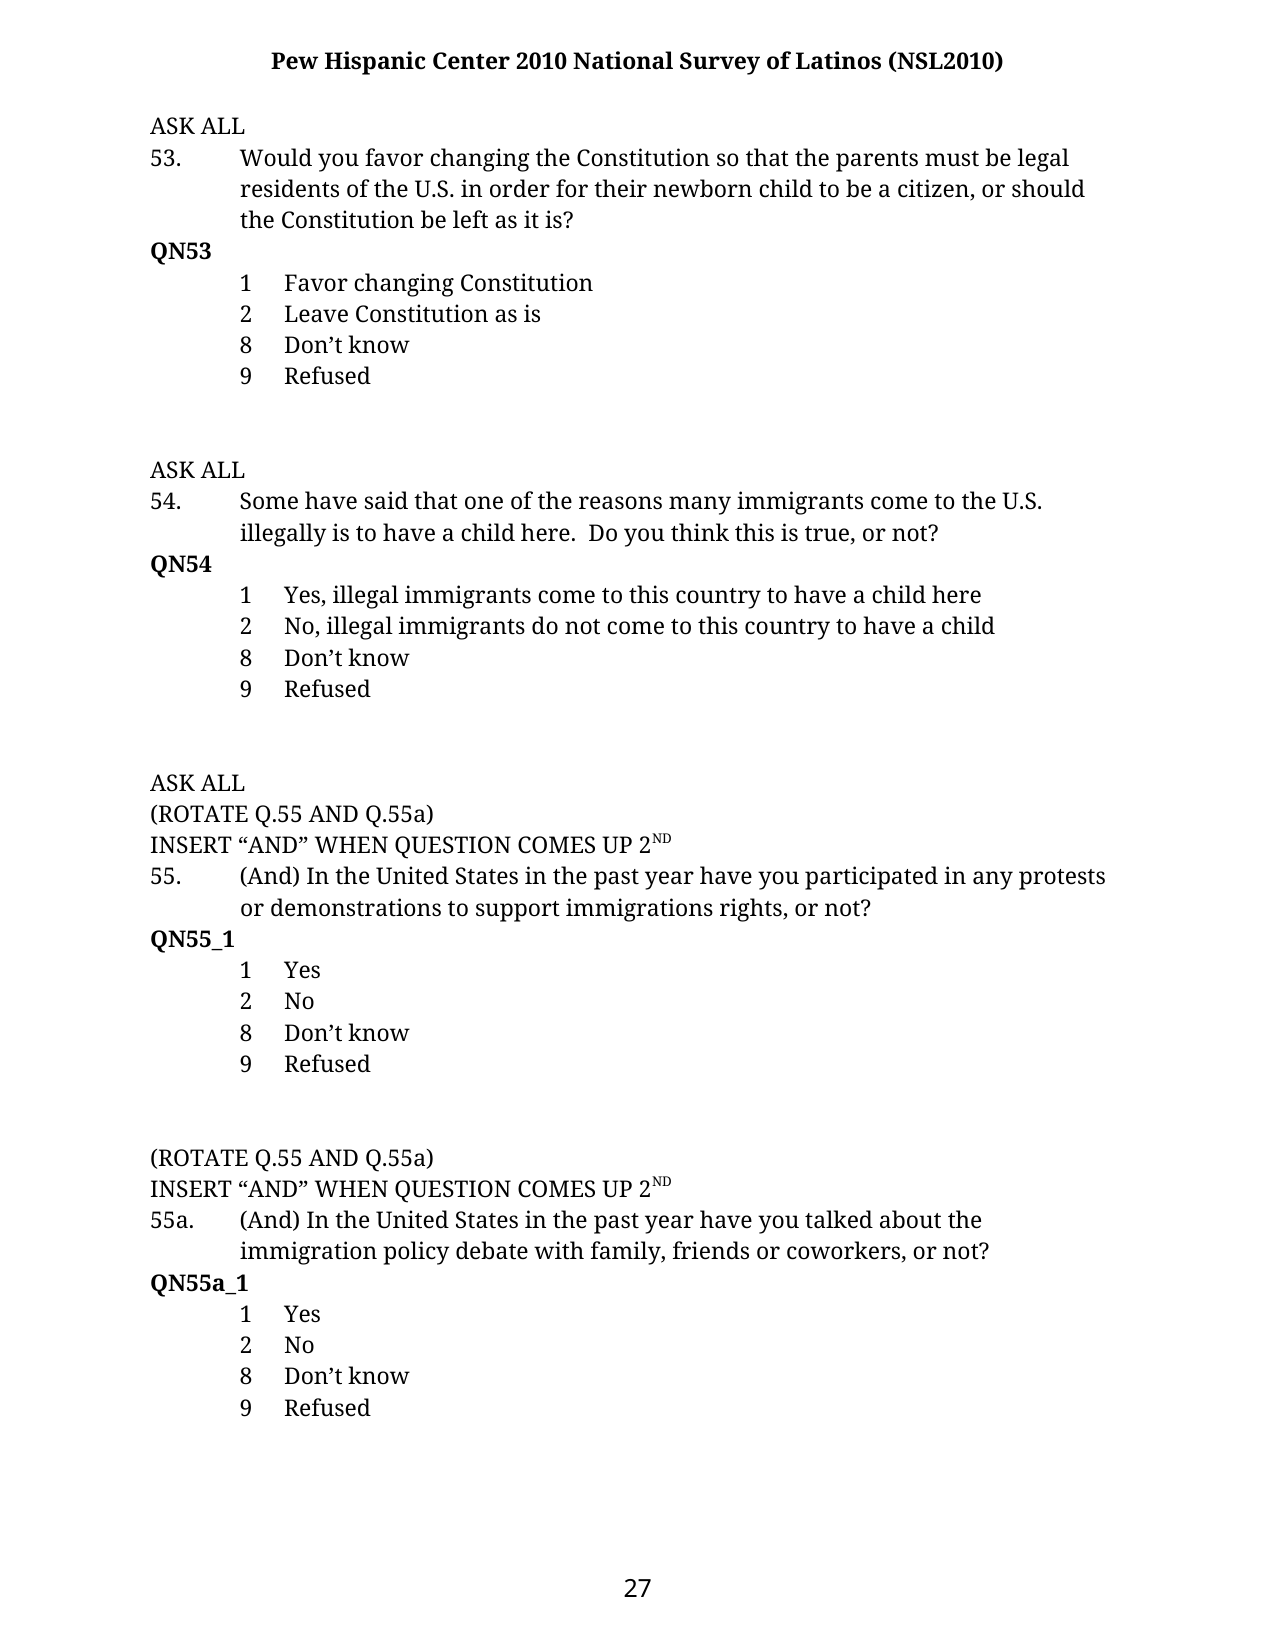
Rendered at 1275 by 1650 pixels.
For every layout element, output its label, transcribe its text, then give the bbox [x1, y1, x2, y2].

text 55a. (And) In the United States in the past year have you talked about the immigration policy debate with family, friends or coworkers, or not? [150, 1204, 1125, 1267]
text 2 No, illegal immigrants do not come to this country to have a child [150, 610, 1125, 642]
text 1 Yes [150, 954, 1125, 985]
text 8 Don’t know [150, 642, 1125, 673]
text 2 No [150, 985, 1125, 1017]
text INSERT “AND” WHEN QUESTION COMES UP 2ND [150, 1173, 1125, 1204]
text 2 Leave Constitution as is [150, 298, 1125, 329]
text 9 Refused [150, 360, 1125, 392]
text (ROTATE Q.55 AND Q.55a) [150, 798, 1125, 829]
text ASK ALL [150, 767, 1125, 798]
text ASK ALL [150, 110, 1125, 142]
text ASK ALL [150, 454, 1125, 485]
text 1 Favor changing Constitution [150, 267, 1125, 298]
text 55. (And) In the United States in the past year have you participated in any protests or demonstrations to support immigrations rights, or not? [150, 860, 1125, 923]
text QN54 [150, 548, 1125, 579]
text QN53 [150, 235, 1125, 267]
text QN55_1 [150, 923, 1125, 954]
text QN55a_1 [150, 1267, 1125, 1298]
text 9 Refused [150, 1392, 1125, 1423]
text (ROTATE Q.55 AND Q.55a) [150, 1142, 1125, 1173]
text 9 Refused [150, 673, 1125, 704]
text 2 No [150, 1329, 1125, 1360]
text 54. Some have said that one of the reasons many immigrants come to the U.S. illegally is to have a child here. Do you think this is true, or not? [150, 485, 1125, 548]
text 8 Don’t know [150, 1360, 1125, 1392]
text 9 Refused [150, 1048, 1125, 1079]
text 8 Don’t know [150, 1017, 1125, 1048]
text 1 Yes, illegal immigrants come to this country to have a child here [150, 579, 1125, 610]
text 1 Yes [150, 1298, 1125, 1329]
text 53. Would you favor changing the Constitution so that the parents must be legal residents of the U.S. in order for their newborn child to be a citizen, or should the Constitution be left as it is? [150, 142, 1125, 235]
text INSERT “AND” WHEN QUESTION COMES UP 2ND [150, 829, 1125, 860]
text 8 Don’t know [150, 329, 1125, 360]
